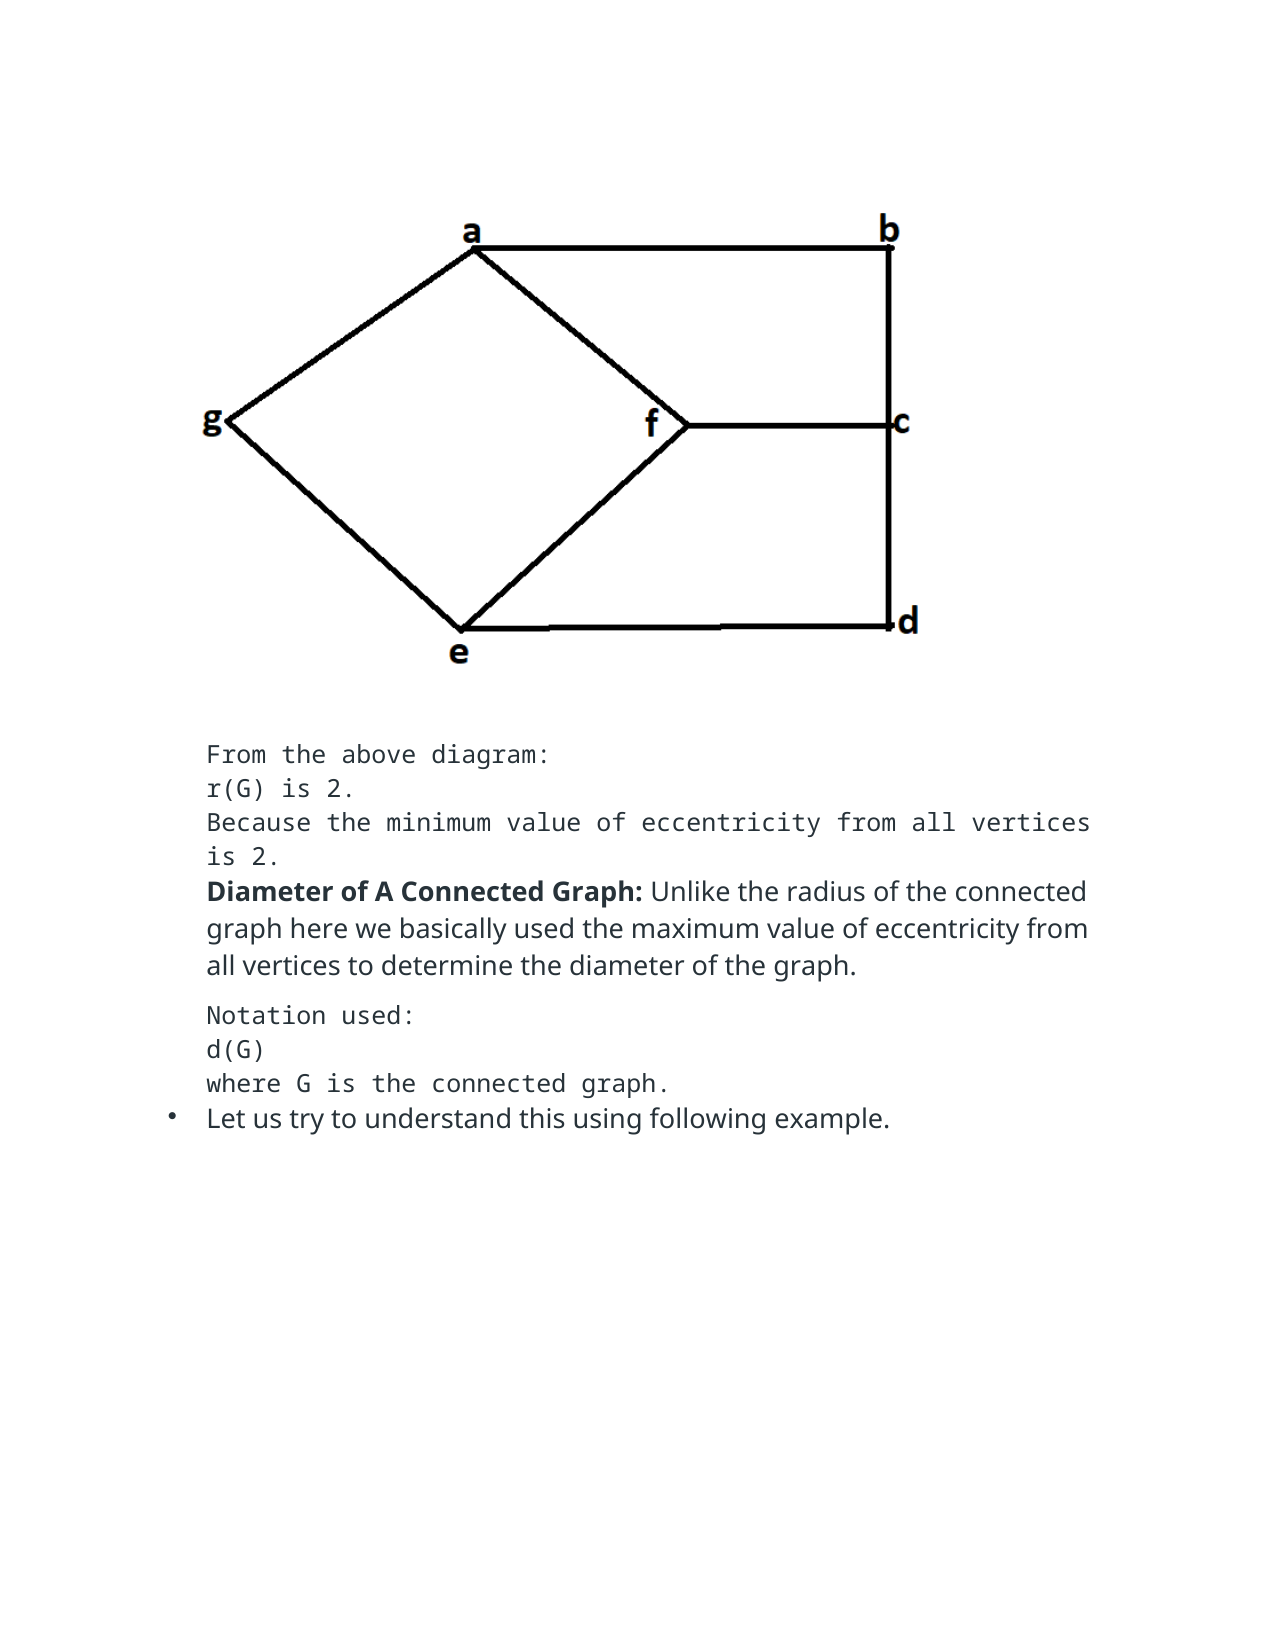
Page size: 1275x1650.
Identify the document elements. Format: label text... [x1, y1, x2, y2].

picture [150, 150, 1024, 737]
list Let us try to understand this using following example. [169, 1100, 1125, 1137]
text Notation used: d(G) where G is the connected graph. [206, 998, 1125, 1100]
text Diameter of A Connected Graph: Unlike the radius of the connected graph here we basically used the maximum value of eccentricity from all vertices to determine the diameter of the graph. [206, 872, 1125, 983]
text From the above diagram: r(G) is 2. Because the minimum value of eccentricity from all vertices is 2. [206, 736, 1125, 872]
